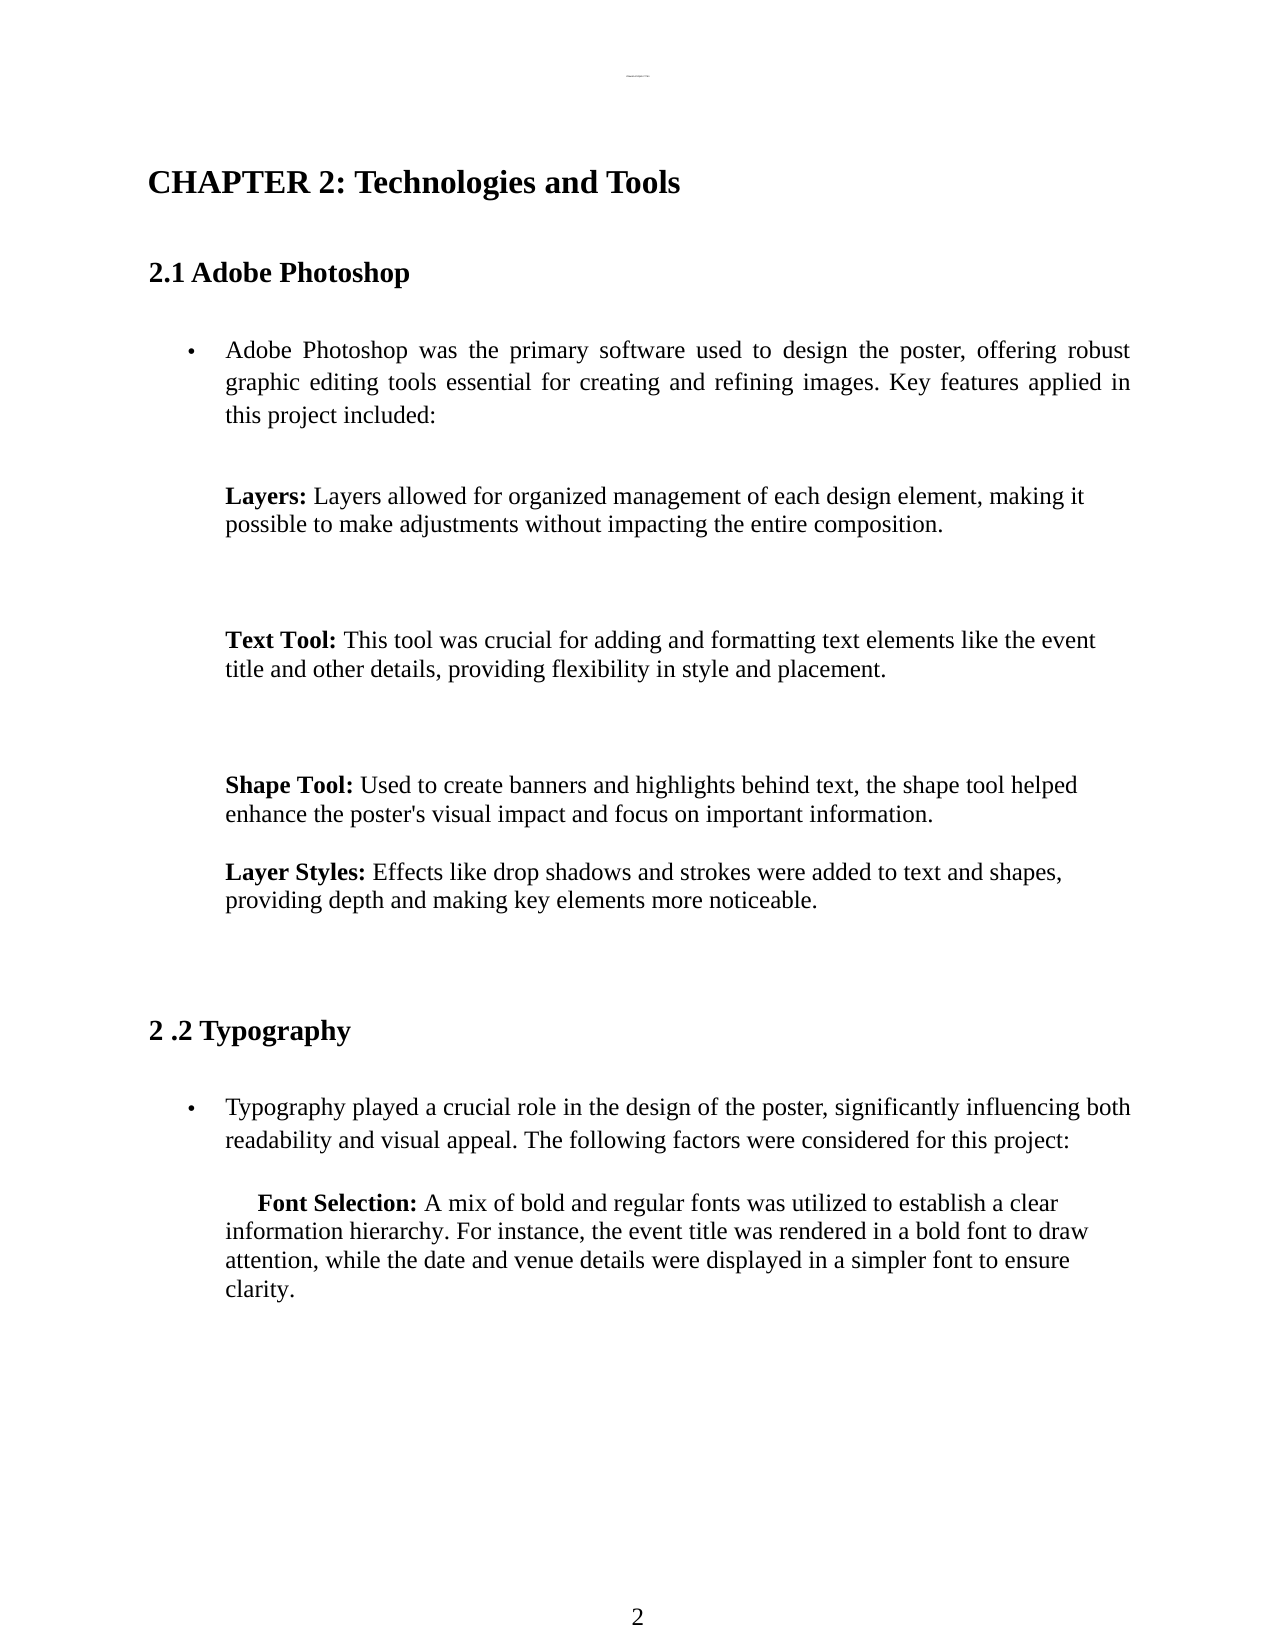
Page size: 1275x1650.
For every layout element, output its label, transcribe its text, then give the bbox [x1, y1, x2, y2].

text  Font Selection: A mix of bold and regular fonts was utilized to establish a clear information hierarchy. For instance, the event title was rendered in a bold font to draw attention, while the date and venue details were displayed in a simpler font to ensure clarity. [225, 1188, 1132, 1303]
list Typography played a crucial role in the design of the poster, significantly influencing both readability and visual appeal. The following factors were considered for this project: [188, 1092, 1132, 1154]
text Shape Tool: Used to create banners and highlights behind text, the shape tool helped enhance the poster's visual impact and focus on important information. [225, 770, 1132, 827]
text Text Tool: This tool was crucial for adding and formatting text elements like the event title and other details, providing flexibility in style and placement. [225, 625, 1132, 683]
text Layers: Layers allowed for organized management of each design element, making it possible to make adjustments without impacting the entire composition. [225, 481, 1132, 538]
subtitle 2.1 Adobe Photoshop [149, 255, 1132, 289]
text Layer Styles: Effects like drop shadows and strokes were added to text and shapes, providing depth and making key elements more noticeable. [225, 857, 1132, 914]
subtitle 2 .2 Typography [149, 1013, 1132, 1046]
subtitle CHAPTER 2: Technologies and Tools [147, 162, 1132, 201]
list Adobe Photoshop was the primary software used to design the poster, offering robust graphic editing tools essential for creating and refining images. Key features applied in this project included: [188, 335, 1132, 428]
